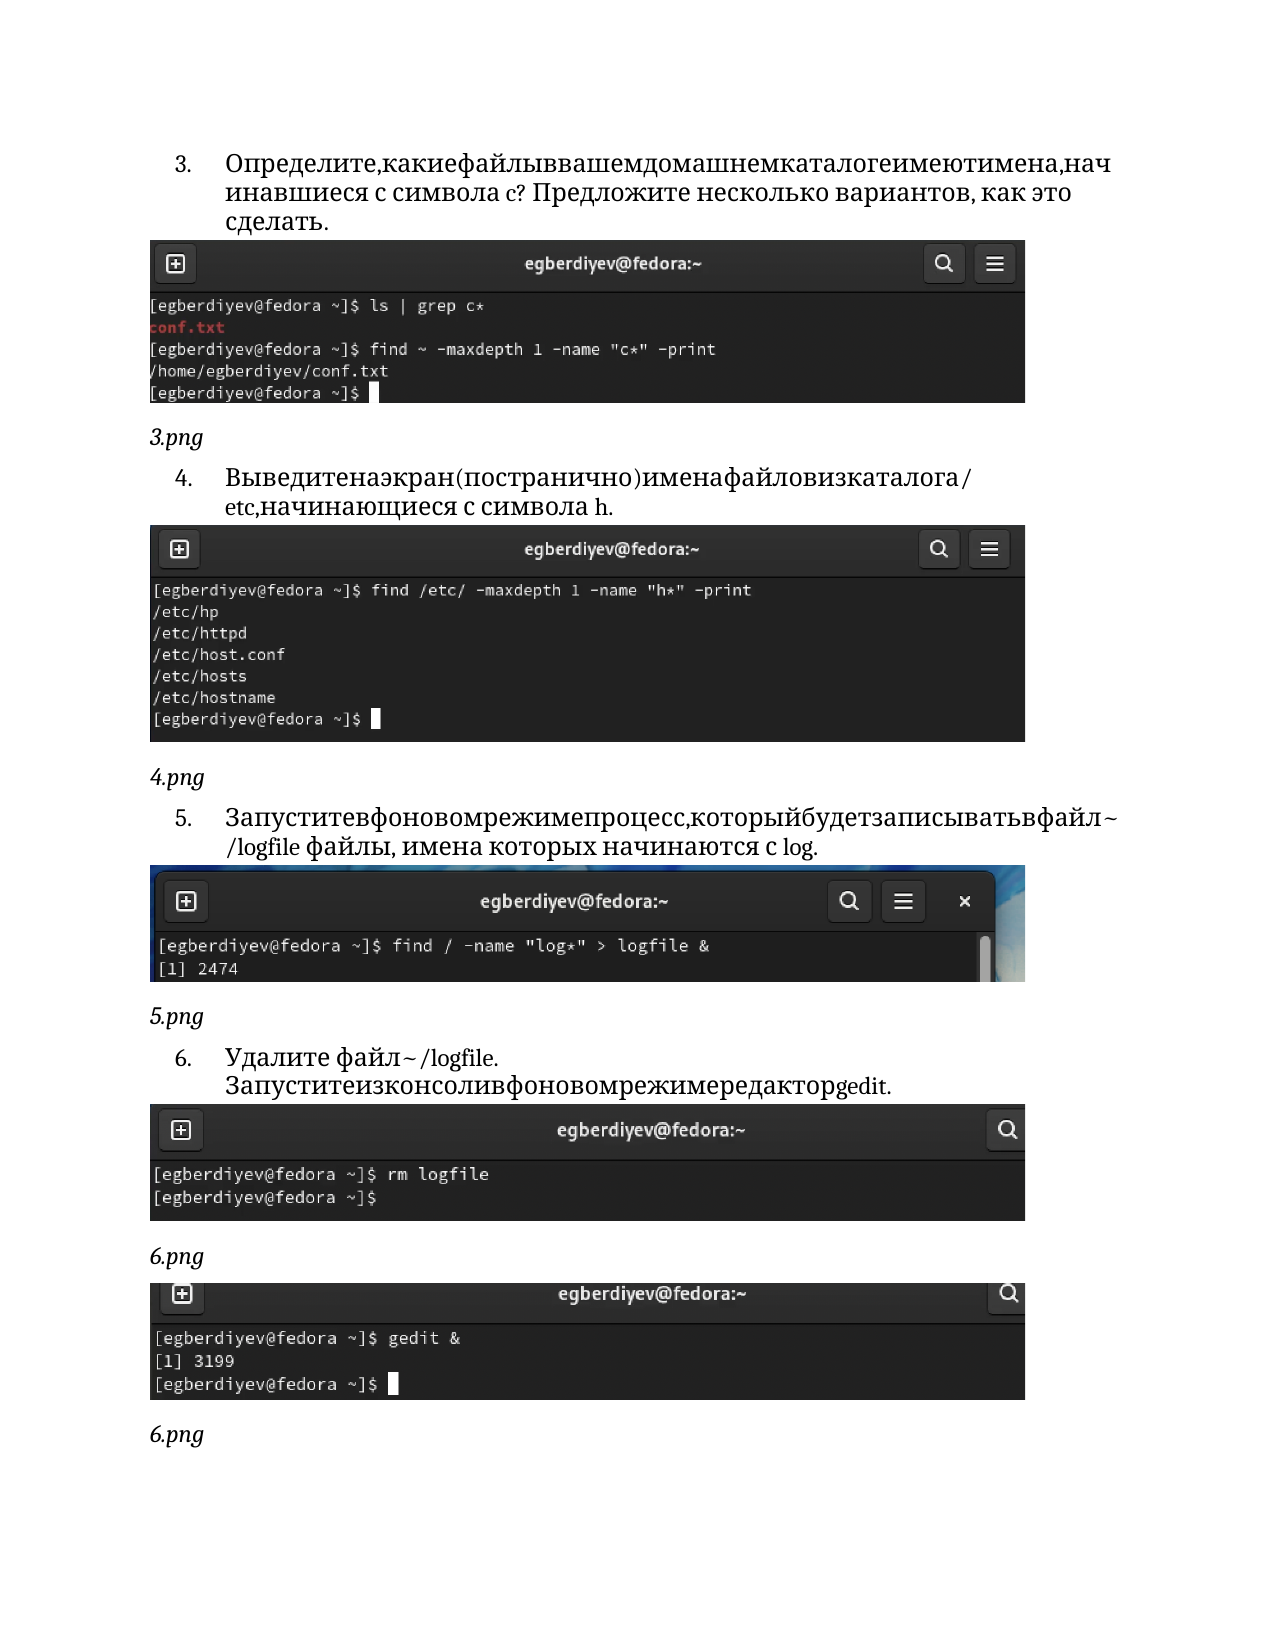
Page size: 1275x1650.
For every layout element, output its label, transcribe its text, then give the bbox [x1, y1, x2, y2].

picture [150, 1104, 1025, 1221]
text 6.png [150, 1420, 1125, 1449]
list Удалите файл~/logfile. Запуститеизконсоливфоновомрежимередакторgedit. [175, 1043, 1125, 1101]
list Определите,какиефайлыввашемдомашнемкаталогеимеютимена,начинавшиеся с символа c? Предложите несколько вариантов, как это сделать. [175, 150, 1125, 236]
list Выведитенаэкран(постранично)именафайловизкаталога/etc,начинающиеся с символа h. [175, 464, 1125, 522]
text 3.png [150, 423, 1125, 452]
picture [150, 525, 1025, 742]
picture [150, 865, 1025, 982]
text 5.png [150, 1002, 1125, 1031]
text 6.png [150, 1242, 1125, 1271]
text 4.png [150, 763, 1125, 791]
picture [150, 1283, 1025, 1400]
picture [150, 240, 1025, 403]
list Запуститевфоновомрежимепроцесс,которыйбудетзаписыватьвфайл~/logfile файлы, имена которых начинаются с log. [175, 804, 1125, 861]
